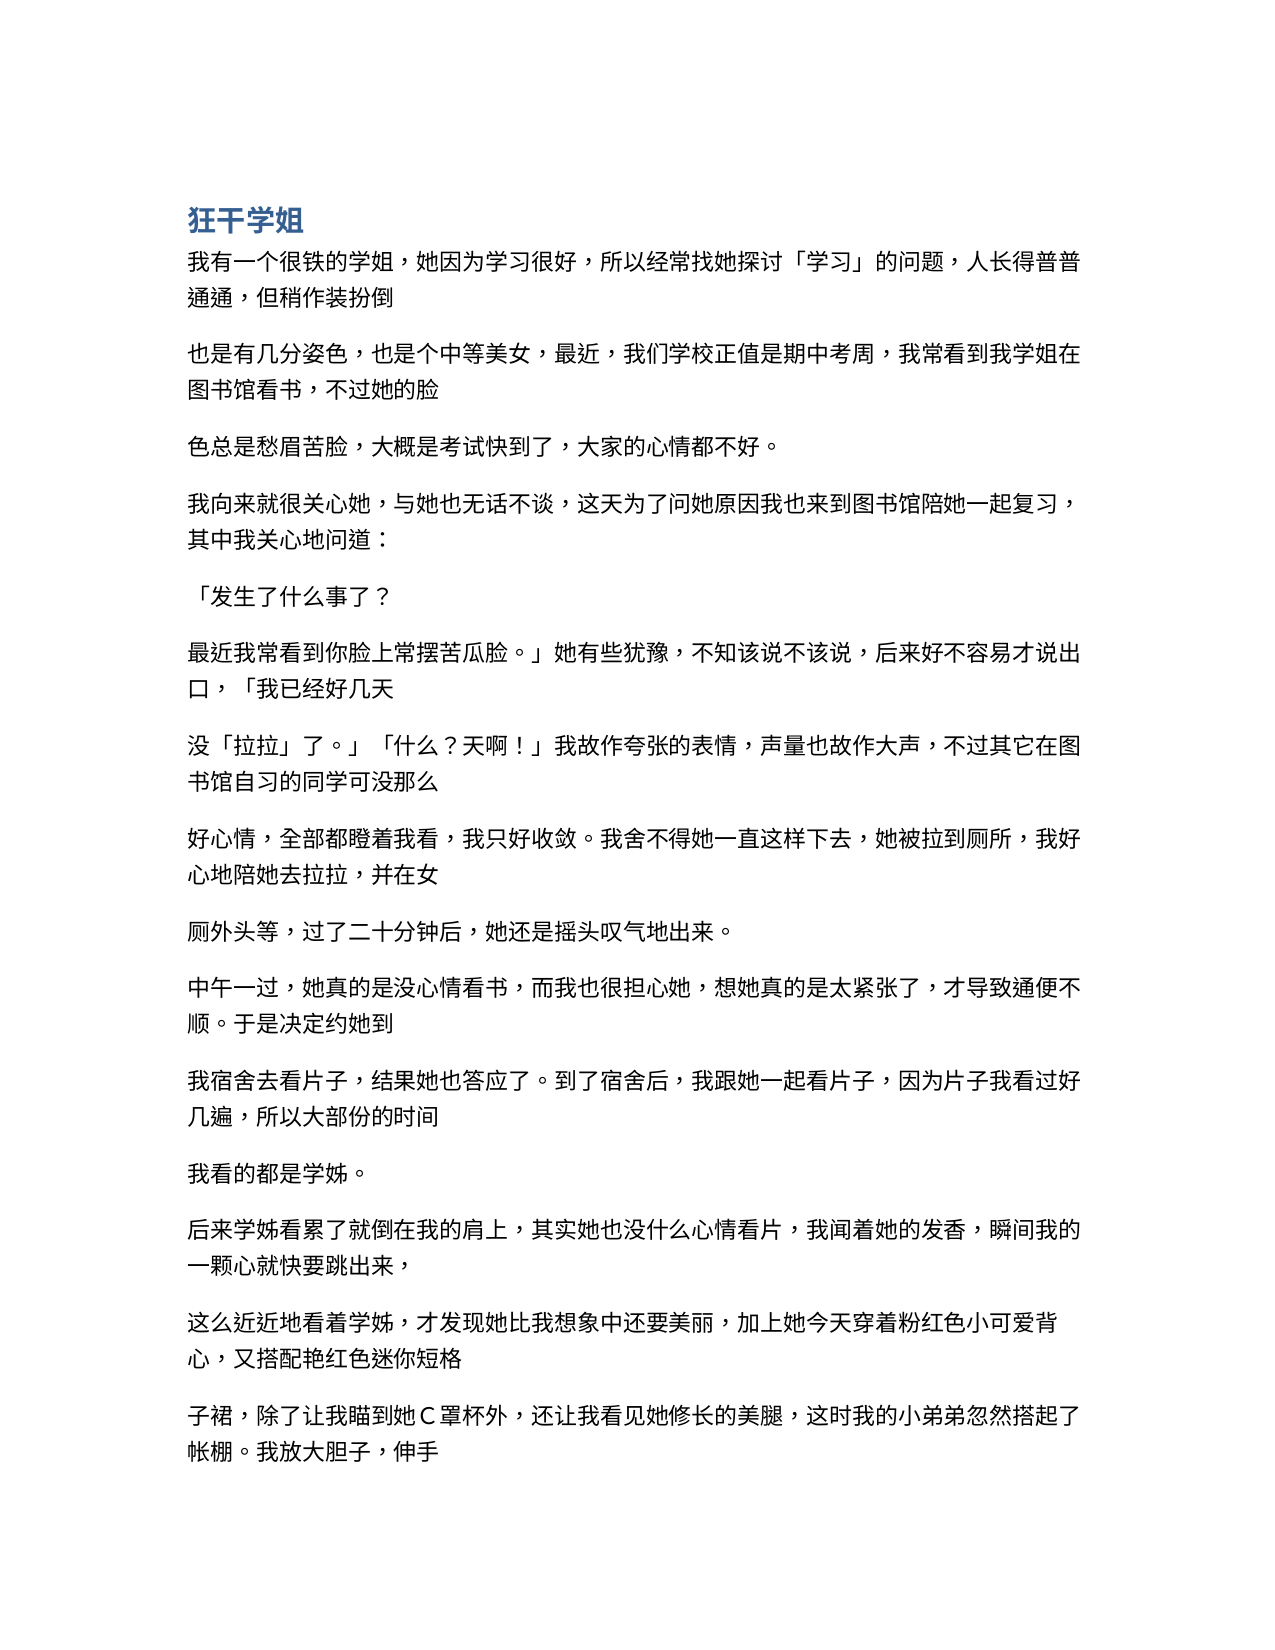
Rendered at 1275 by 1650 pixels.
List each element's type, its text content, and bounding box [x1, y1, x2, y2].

text 色总是愁眉苦脸，大概是考试快到了，大家的心情都不好。 [187, 431, 1087, 462]
text 我看的都是学姊。 [187, 1158, 1087, 1189]
text 我向来就很关心她，与她也无话不谈，这天为了问她原因我也来到图书馆陪她一起复习，其中我关心地问道： [187, 488, 1087, 555]
text 这么近近地看着学姊，才发现她比我想象中还要美丽，加上她今天穿着粉红色小可爱背心，又搭配艳红色迷你短格 [187, 1307, 1087, 1374]
text 我宿舍去看片子，结果她也答应了。到了宿舍后，我跟她一起看片子，因为片子我看过好几遍，所以大部份的时间 [187, 1065, 1087, 1132]
text 后来学姊看累了就倒在我的肩上，其实她也没什么心情看片，我闻着她的发香，瞬间我的一颗心就快要跳出来， [187, 1214, 1087, 1282]
text 子裙，除了让我瞄到她Ｃ罩杯外，还让我看见她修长的美腿，这时我的小弟弟忽然搭起了帐棚。我放大胆子，伸手 [187, 1400, 1087, 1467]
text 中午一过，她真的是没心情看书，而我也很担心她，想她真的是太紧张了，才导致通便不顺。于是决定约她到 [187, 972, 1087, 1039]
text 也是有几分姿色，也是个中等美女，最近，我们学校正值是期中考周，我常看到我学姐在图书馆看书，不过她的脸 [187, 338, 1087, 406]
text 「发生了什么事了？ [187, 581, 1087, 612]
text 我有一个很铁的学姐，她因为学习很好，所以经常找她探讨「学习」的问题，人长得普普通通，但稍作装扮倒 [187, 246, 1087, 313]
text 厕外头等，过了二十分钟后，她还是摇头叹气地出来。 [187, 915, 1087, 947]
text 好心情，全部都瞪着我看，我只好收敛。我舍不得她一直这样下去，她被拉到厕所，我好心地陪她去拉拉，并在女 [187, 823, 1087, 890]
subtitle 狂干学姐 [187, 200, 1087, 240]
text 没「拉拉」了。」「什么？天啊！」我故作夸张的表情，声量也故作大声，不过其它在图书馆自习的同学可没那么 [187, 730, 1087, 797]
text 最近我常看到你脸上常摆苦瓜脸。」她有些犹豫，不知该说不该说，后来好不容易才说出口，「我已经好几天 [187, 637, 1087, 704]
